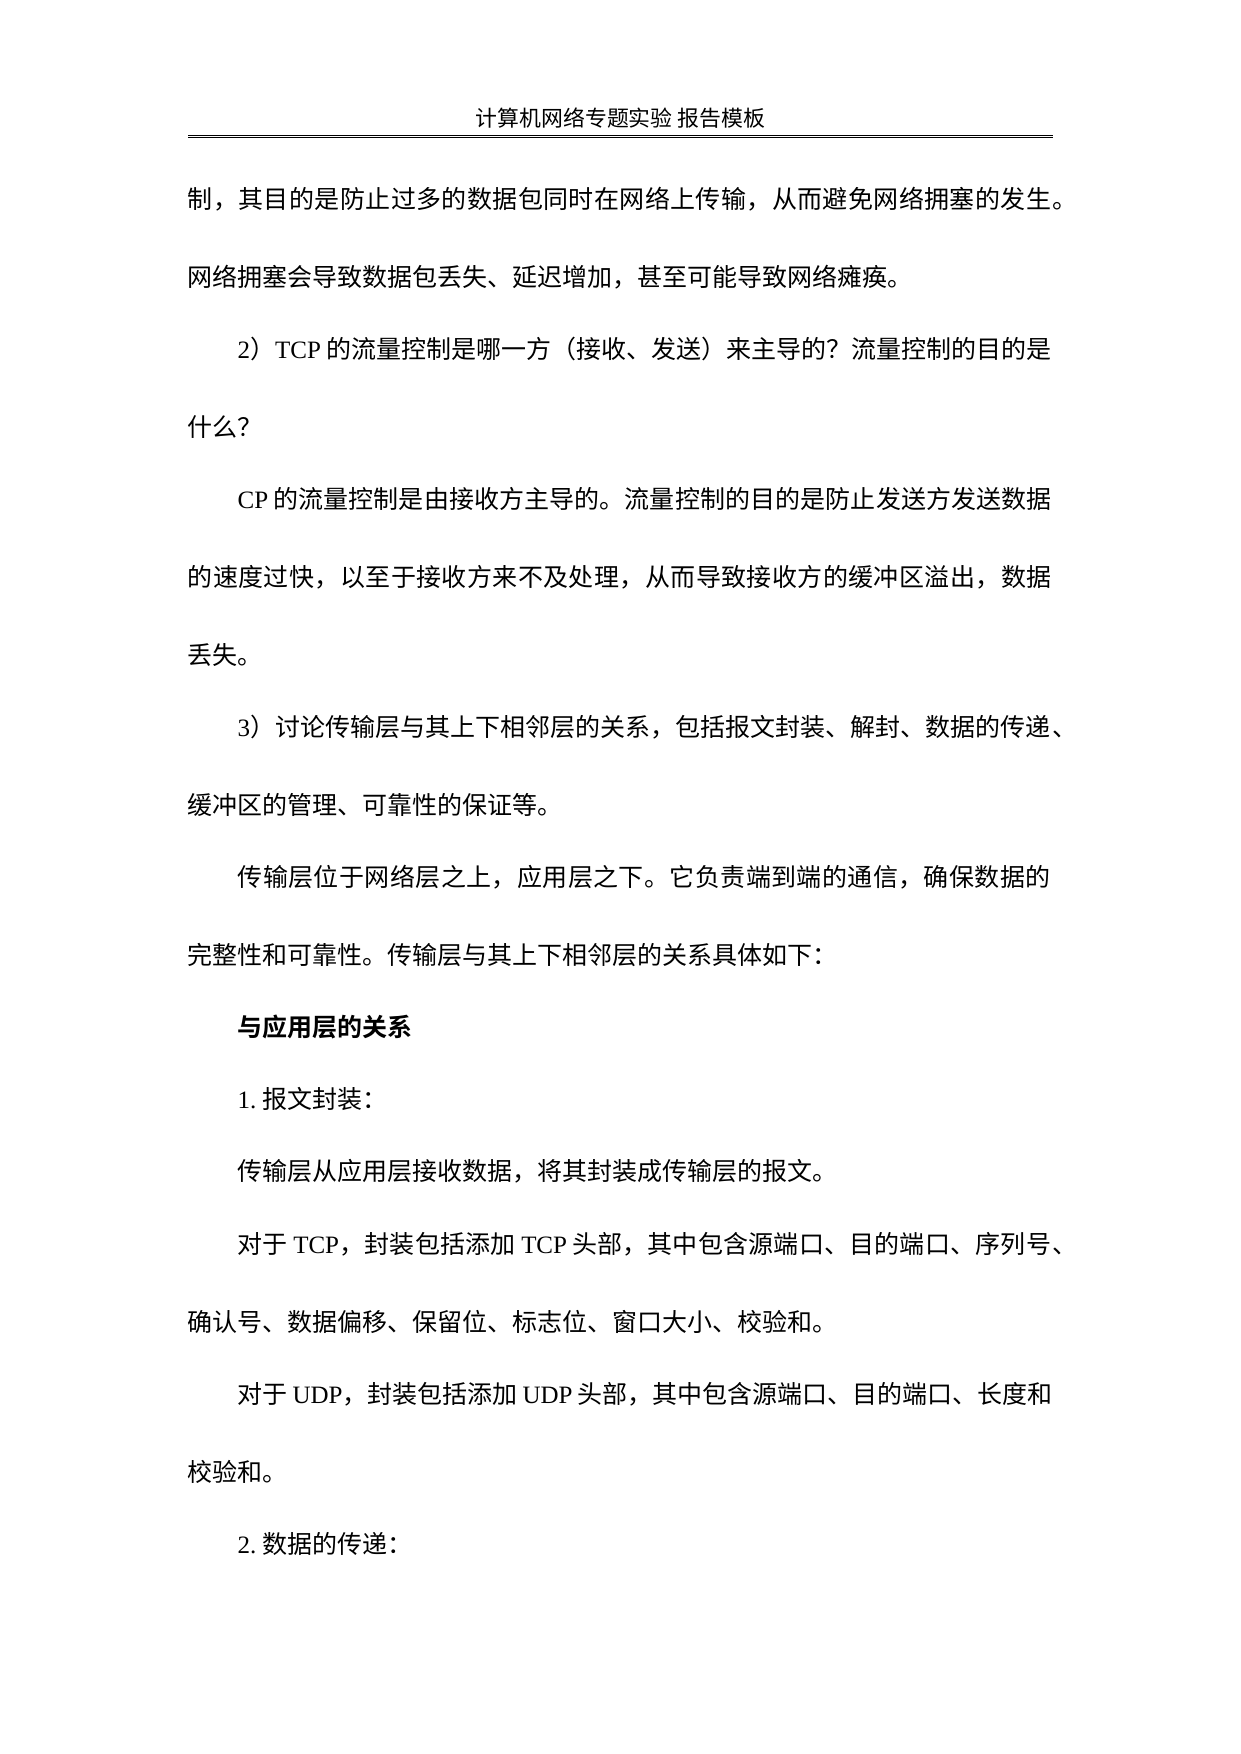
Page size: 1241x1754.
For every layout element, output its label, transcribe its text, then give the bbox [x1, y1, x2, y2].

text 对于UDP，封装包括添加UDP头部，其中包含源端口、目的端口、长度和校验和。 [187, 1360, 1053, 1503]
text CP的流量控制是由接收方主导的。流量控制的目的是防止发送方发送数据的速度过快，以至于接收方来不及处理，从而导致接收方的缓冲区溢出，数据丢失。 [187, 465, 1053, 686]
text 对于TCP，封装包括添加TCP头部，其中包含源端口、目的端口、序列号、确认号、数据偏移、保留位、标志位、窗口大小、校验和。 [187, 1210, 1053, 1353]
text 1. 报文封装： [187, 1065, 1053, 1130]
text 传输层从应用层接收数据，将其封装成传输层的报文。 [187, 1137, 1053, 1202]
text 2. 数据的传递： [187, 1510, 1053, 1575]
text 3）讨论传输层与其上下相邻层的关系，包括报文封装、解封、数据的传递、缓冲区的管理、可靠性的保证等。 [187, 693, 1053, 836]
text 传输层位于网络层之上，应用层之下。它负责端到端的通信，确保数据的完整性和可靠性。传输层与其上下相邻层的关系具体如下： [187, 843, 1053, 986]
text 2）TCP的流量控制是哪一方（接收、发送）来主导的？流量控制的目的是什么？ [187, 315, 1053, 458]
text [187, 165, 1053, 308]
text 与应用层的关系 [187, 993, 1053, 1058]
